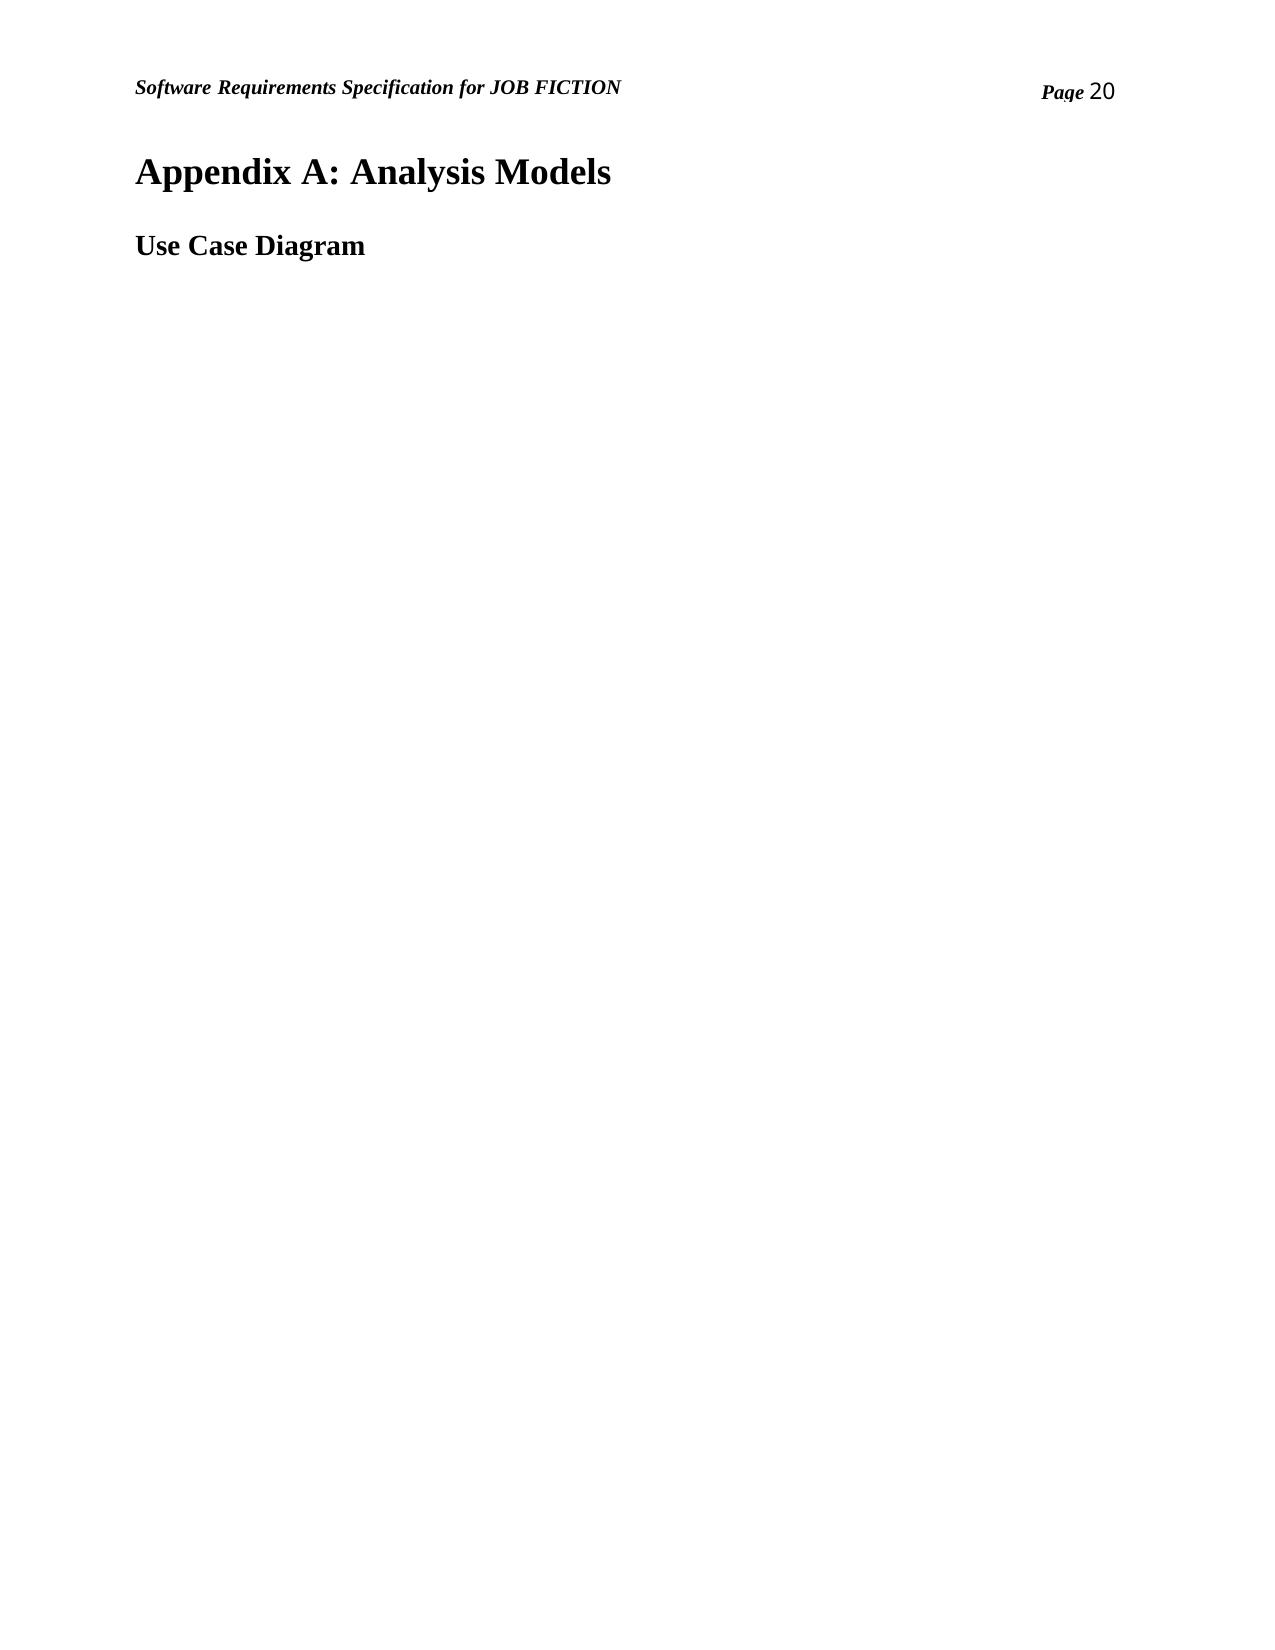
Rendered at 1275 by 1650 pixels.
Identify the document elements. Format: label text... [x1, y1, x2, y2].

subtitle Appendix A: Analysis Models [135, 149, 1183, 192]
subtitle Use Case Diagram [135, 228, 1183, 262]
